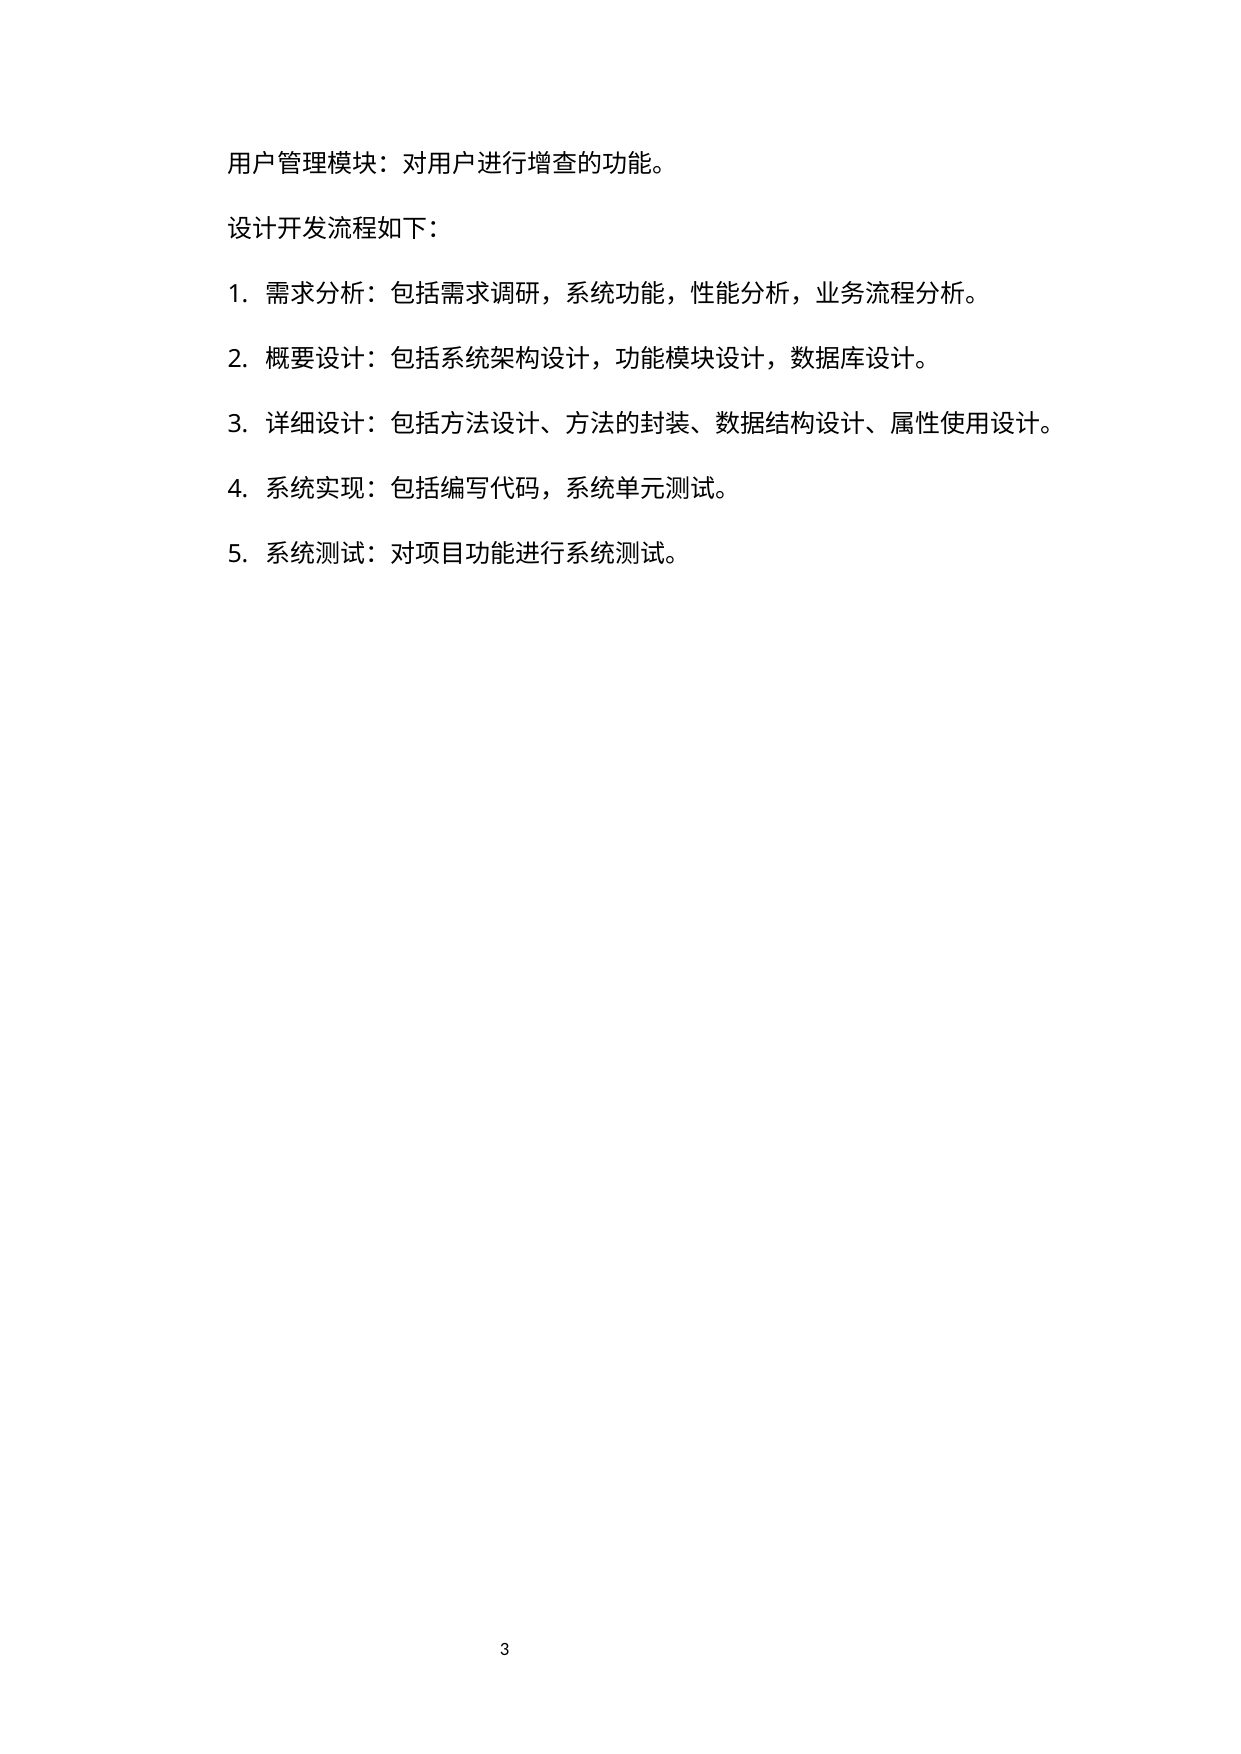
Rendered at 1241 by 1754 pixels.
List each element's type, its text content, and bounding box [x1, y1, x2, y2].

text 5. 系统测试：对项目功能进行系统测试。 [177, 519, 1122, 584]
text 4. 系统实现：包括编写代码，系统单元测试。 [177, 454, 1122, 519]
text 1. 需求分析：包括需求调研，系统功能，性能分析，业务流程分析。 [177, 259, 1122, 324]
text 3. 详细设计：包括方法设计、方法的封装、数据结构设计、属性使用设计。 [177, 389, 1122, 454]
subtitle 用户管理模块：对用户进行增查的功能。 [177, 129, 1122, 194]
text 设计开发流程如下： [177, 194, 1122, 259]
text 2. 概要设计：包括系统架构设计，功能模块设计，数据库设计。 [177, 324, 1122, 389]
